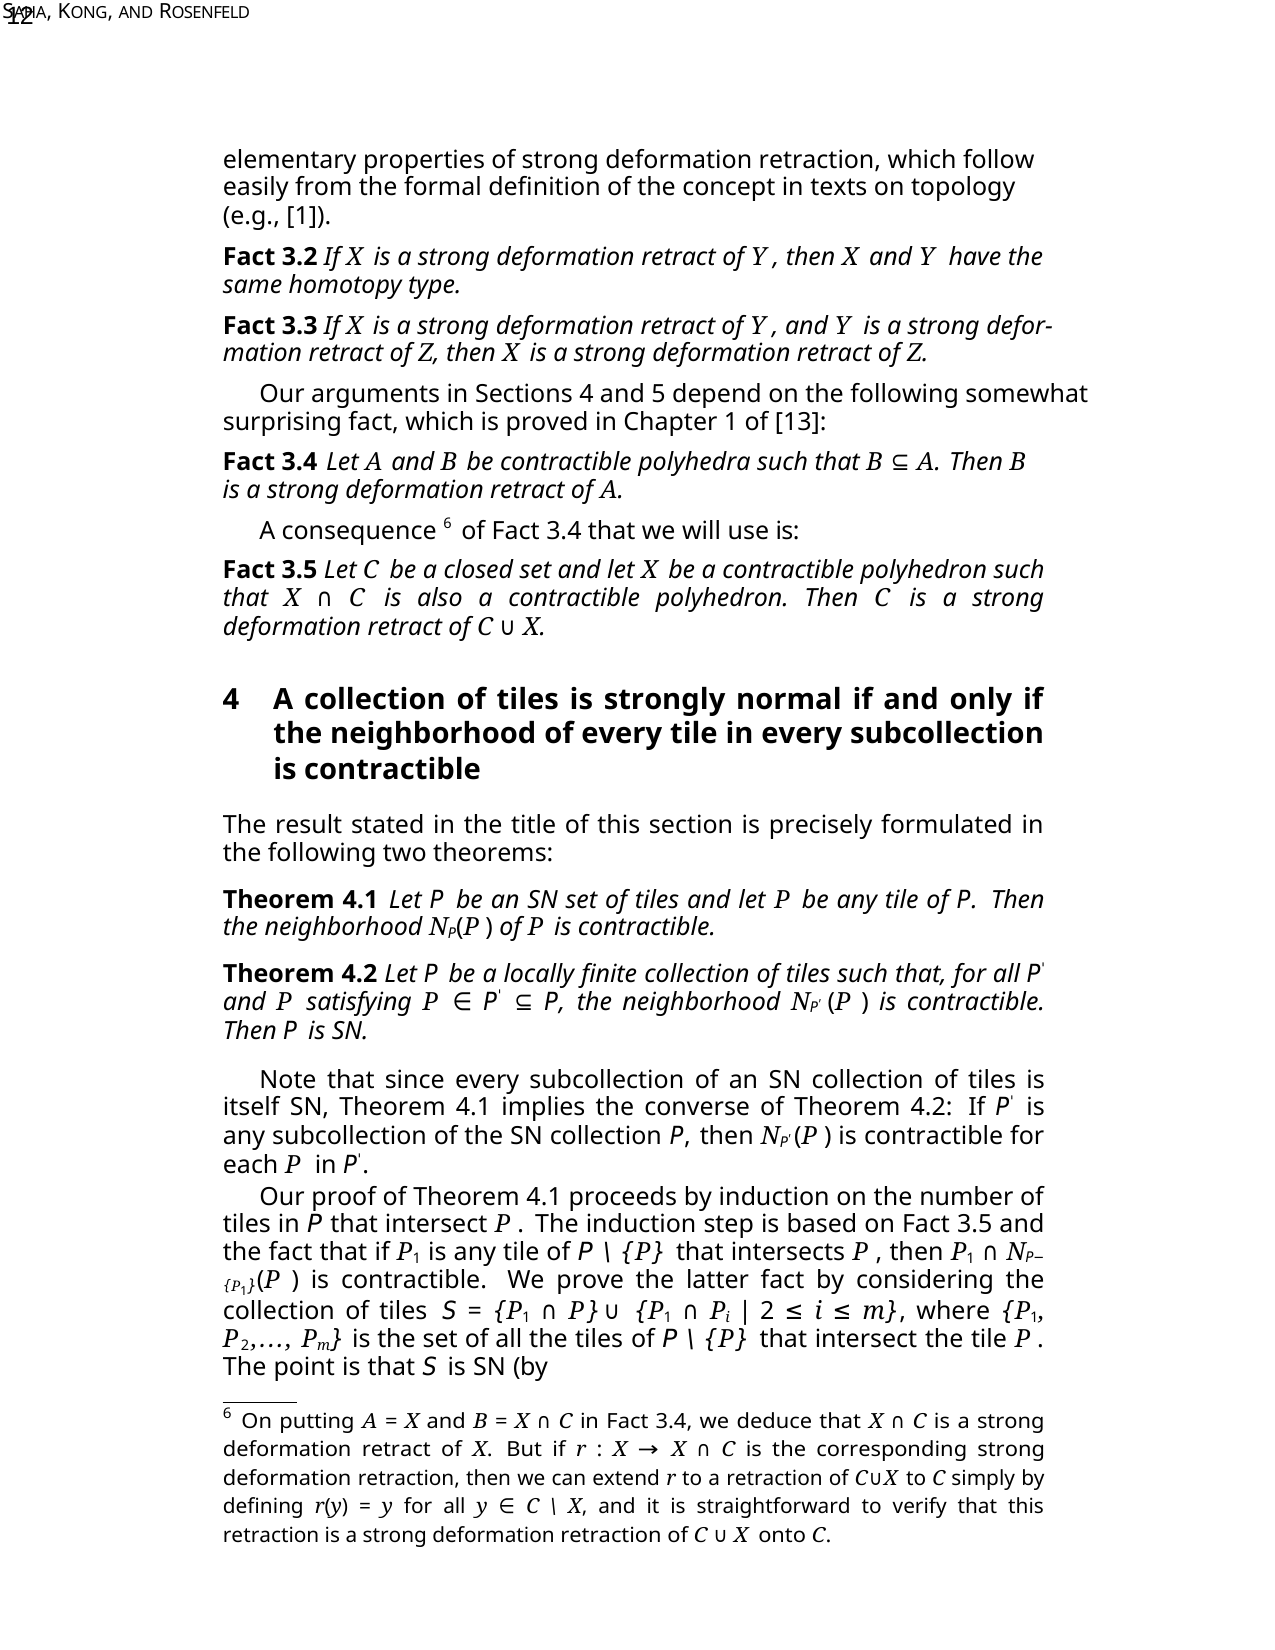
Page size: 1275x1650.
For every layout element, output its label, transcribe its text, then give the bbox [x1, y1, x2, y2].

text Fact 3.3 If X is a strong deformation retract of Y , and Y is a strong defor- mation retract of Z, then X is a strong deformation retract of Z. [223, 311, 1096, 369]
text The result stated in the title of this section is precisely formulated in the following two theorems: [223, 811, 1045, 868]
text 6 On putting A = X and B = X ∩ C in Fact 3.4, we deduce that X ∩ C is a strong deformation retract of X. But if r : X → X ∩ C is the corresponding strong deformation retraction, then we can extend r to a retraction of C∪X to C simply by defining r(y) = y for all y ∈ C \ X, and it is straightforward to verify that this retraction is a strong deformation retraction of C ∪ X onto C. [223, 1399, 1045, 1548]
text Theorem 4.2 Let P be a locally finite collection of tiles such that, for all P' and P satisfying P ∈ P' ⊆ P, the neighborhood NP' (P ) is contractible. Then P is SN. [223, 960, 1045, 1047]
text Our arguments in Sections 4 and 5 depend on the following somewhat surprising fact, which is proved in Chapter 1 of [13]: [223, 379, 1096, 437]
text A consequence 6 of Fact 3.4 that we will use is: [259, 512, 1096, 546]
subtitle A collection of tiles is strongly normal if and only if the neighborhood of every tile in every subcollection is contractible [222, 681, 1045, 788]
text Our proof of Theorem 4.1 proceeds by induction on the number of tiles in P that intersect P . The induction step is based on Fact 3.5 and the fact that if P1 is any tile of P \ {P} that intersects P , then P1 ∩ NP−{P1}(P ) is contractible. We prove the latter fact by considering the collection of tiles S = {P1 ∩ P}∪ {P1 ∩ Pi | 2 ≤ i ≤ m}, where {P1, P2,..., Pm} is the set of all the tiles of P \ {P} that intersect the tile P . The point is that S is SN (by [223, 1183, 1045, 1383]
text Fact 3.5 Let C be a closed set and let X be a contractible polyhedron such that X ∩ C is also a contractible polyhedron. Then C is a strong deformation retract of C ∪ X. [222, 556, 1045, 642]
text Fact 3.4 Let A and B be contractible polyhedra such that B ⊆ A. Then B is a strong deformation retract of A. [222, 448, 1050, 506]
text Fact 3.2 If X is a strong deformation retract of Y , then X and Y have the same homotopy type. [223, 243, 1050, 300]
text elementary properties of strong deformation retraction, which follow easily from the formal definition of the concept in texts on topology (e.g., [1]). [223, 145, 1050, 232]
text Theorem 4.1 Let P be an SN set of tiles and let P be any tile of P. Then the neighborhood NP(P ) of P is contractible. [223, 885, 1045, 943]
text Note that since every subcollection of an SN collection of tiles is itself SN, Theorem 4.1 implies the converse of Theorem 4.2: If P' is any subcollection of the SN collection P, then NP' (P ) is contractible for each P in P'. [223, 1065, 1045, 1181]
